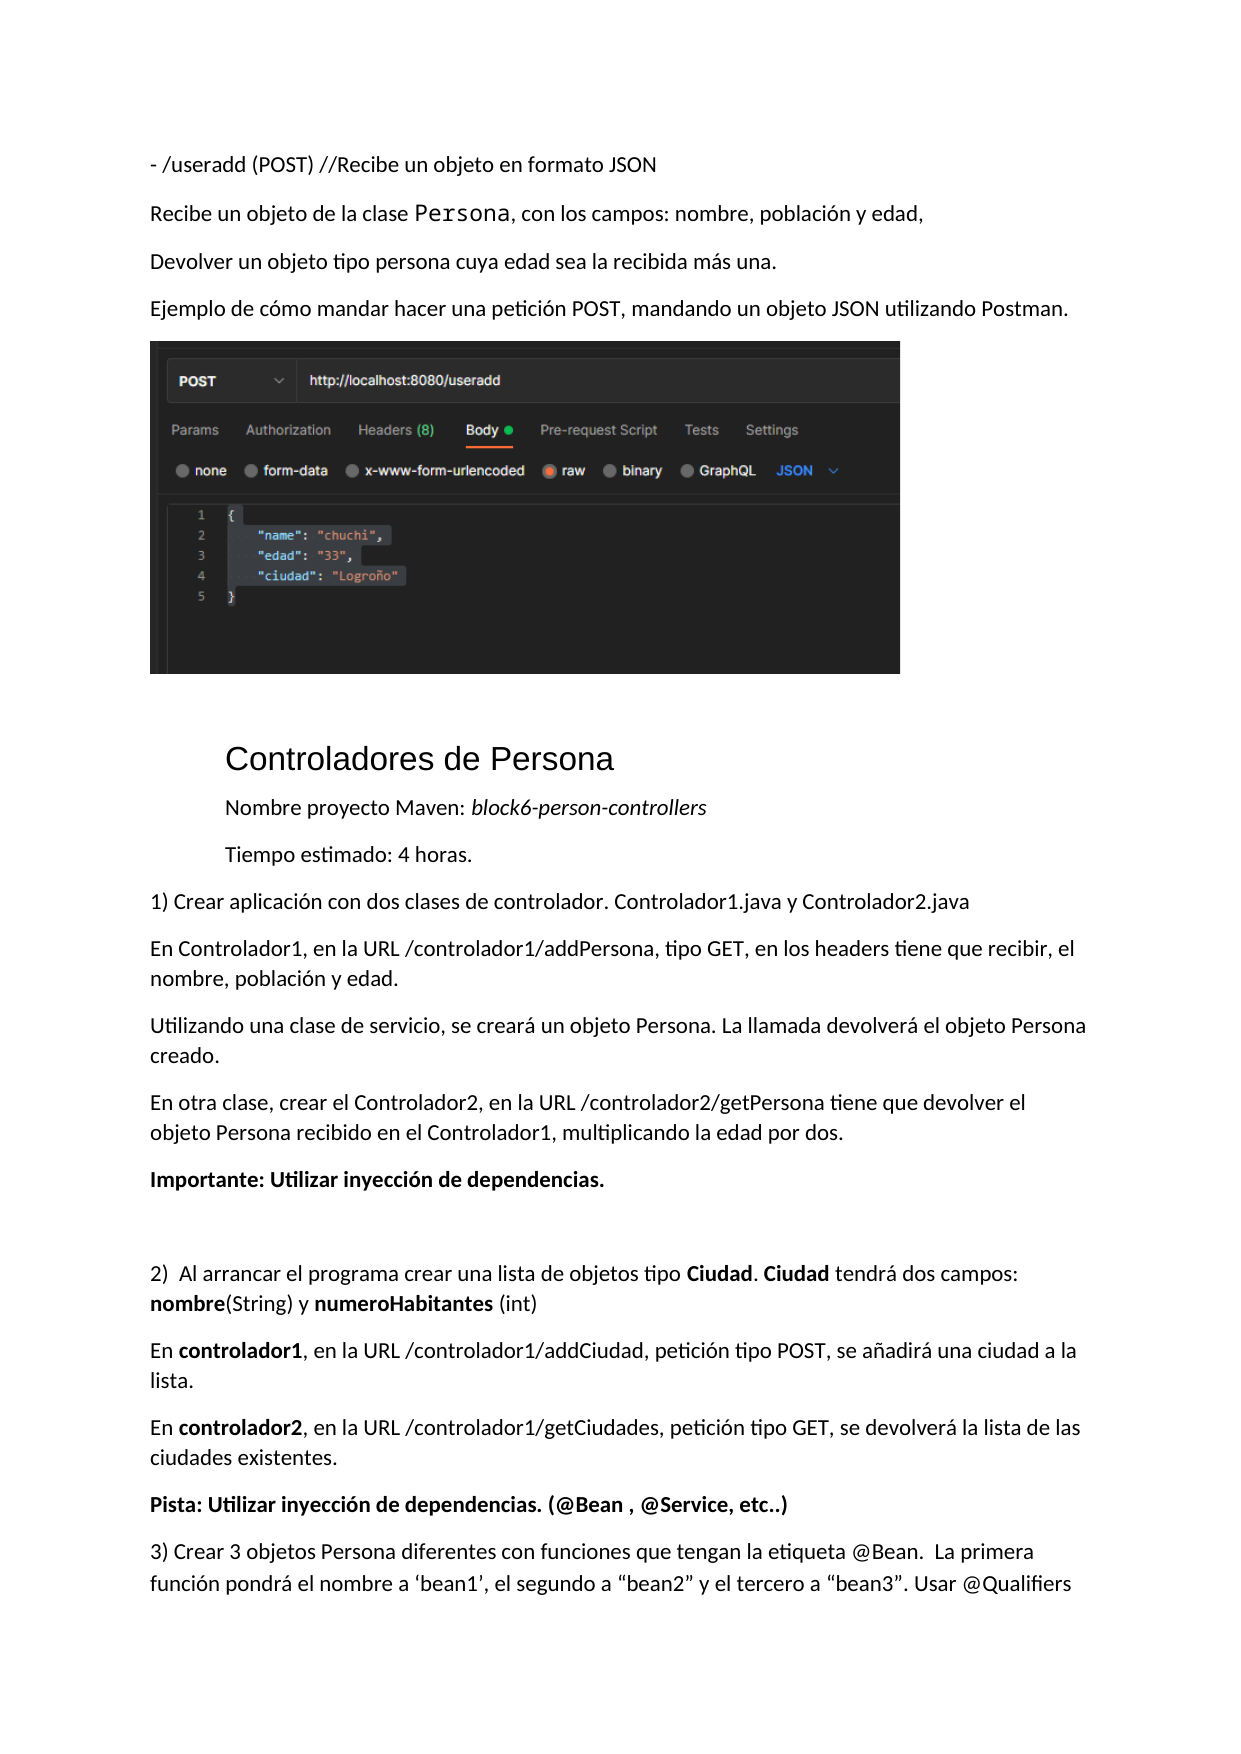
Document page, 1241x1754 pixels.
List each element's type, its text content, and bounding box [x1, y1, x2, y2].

text - /useradd (POST) //Recibe un objeto en formato JSON [150, 150, 1090, 178]
text En otra clase, crear el Controlador2, en la URL /controlador2/getPersona tiene que devolver el objeto Persona recibido en el Controlador1, multiplicando la edad por dos. [150, 1088, 1090, 1146]
picture [150, 341, 901, 674]
text 1) Crear aplicación con dos clases de controlador. Controlador1.java y Controlador2.java [150, 887, 1090, 915]
text Pista: Utilizar inyección de dependencias. (@Bean , @Service, etc..) [150, 1490, 1090, 1518]
text En Controlador1, en la URL /controlador1/addPersona, tipo GET, en los headers tiene que recibir, el nombre, población y edad. [150, 934, 1090, 992]
text En controlador2, en la URL /controlador1/getCiudades, petición tipo GET, se devolverá la lista de las ciudades existentes. [150, 1413, 1090, 1471]
list Tiempo estimado: 4 horas. [150, 840, 1090, 868]
subtitle Controladores de Persona [150, 739, 1090, 778]
text 2) Al arrancar el programa crear una lista de objetos tipo Ciudad. Ciudad tendrá dos campos: nombre(String) y numeroHabitantes (int) [150, 1259, 1090, 1317]
text Devolver un objeto tipo persona cuya edad sea la recibida más una. [150, 247, 1090, 275]
text 3) Crear 3 objetos Persona diferentes con funciones que tengan la etiqueta @Bean. La primera función pondrá el nombre a ‘bean1’, el segundo a “bean2” y el tercero a “bean3”. Usar @Qualifiers [150, 1537, 1090, 1597]
list Nombre proyecto Maven: block6-person-controllers [150, 793, 1090, 821]
text Recibe un objeto de la clase Persona, con los campos: nombre, población y edad, [150, 197, 1090, 228]
text Ejemplo de cómo mandar hacer una petición POST, mandando un objeto JSON utilizando Postman. [150, 294, 1090, 322]
text En controlador1, en la URL /controlador1/addCiudad, petición tipo POST, se añadirá una ciudad a la lista. [150, 1336, 1090, 1394]
text Utilizando una clase de servicio, se creará un objeto Persona. La llamada devolverá el objeto Persona creado. [150, 1011, 1090, 1069]
text Importante: Utilizar inyección de dependencias. [150, 1165, 1090, 1193]
